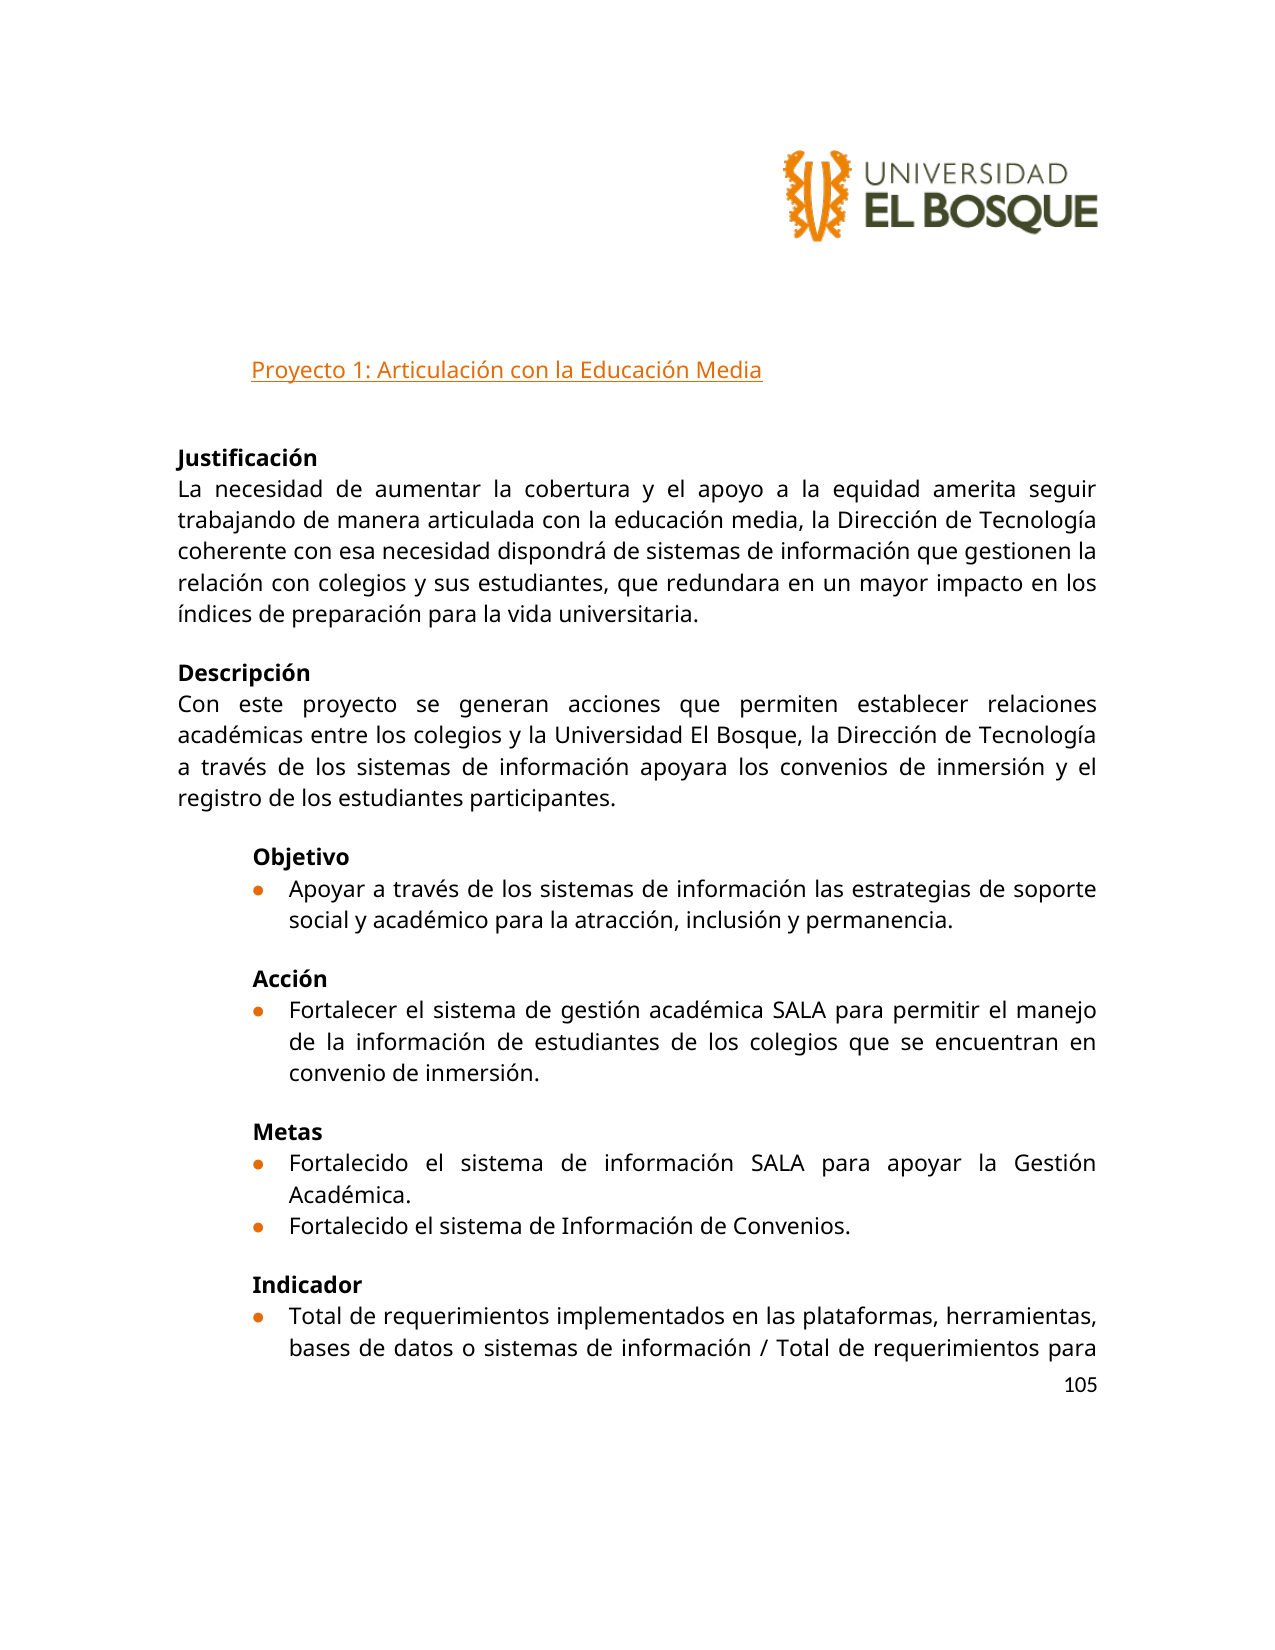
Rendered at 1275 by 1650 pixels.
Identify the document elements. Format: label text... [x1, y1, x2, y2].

text Acción [177, 963, 1098, 994]
list Apoyar a través de los sistemas de información las estrategias de soporte social y académico para la atracción, inclusión y permanencia. [251, 872, 1098, 935]
text Objetivo [177, 841, 1098, 872]
text Descripción [177, 657, 1098, 688]
list Fortalecido el sistema de Información de Convenios. [251, 1210, 1098, 1241]
text Metas [177, 1116, 1098, 1147]
text Proyecto 1: Articulación con la Educación Media [251, 354, 1098, 385]
text La necesidad de aumentar la cobertura y el apoyo a la equidad amerita seguir trabajando de manera articulada con la educación media, la Dirección de Tecnología coherente con esa necesidad dispondrá de sistemas de información que gestionen la relación con colegios y sus estudiantes, que redundara en un mayor impacto en los índices de preparación para la vida universitaria. [177, 473, 1098, 629]
text Justificación [177, 441, 1098, 473]
text Con este proyecto se generan acciones que permiten establecer relaciones académicas entre los colegios y la Universidad El Bosque, la Dirección de Tecnología a través de los sistemas de información apoyara los convenios de inmersión y el registro de los estudiantes participantes. [177, 688, 1098, 813]
text Indicador [177, 1269, 1098, 1300]
list Fortalecer el sistema de gestión académica SALA para permitir el manejo de la información de estudiantes de los colegios que se encuentran en convenio de inmersión. [251, 994, 1098, 1088]
picture [782, 150, 1098, 242]
list Fortalecido el sistema de información SALA para apoyar la Gestión Académica. [251, 1147, 1098, 1210]
